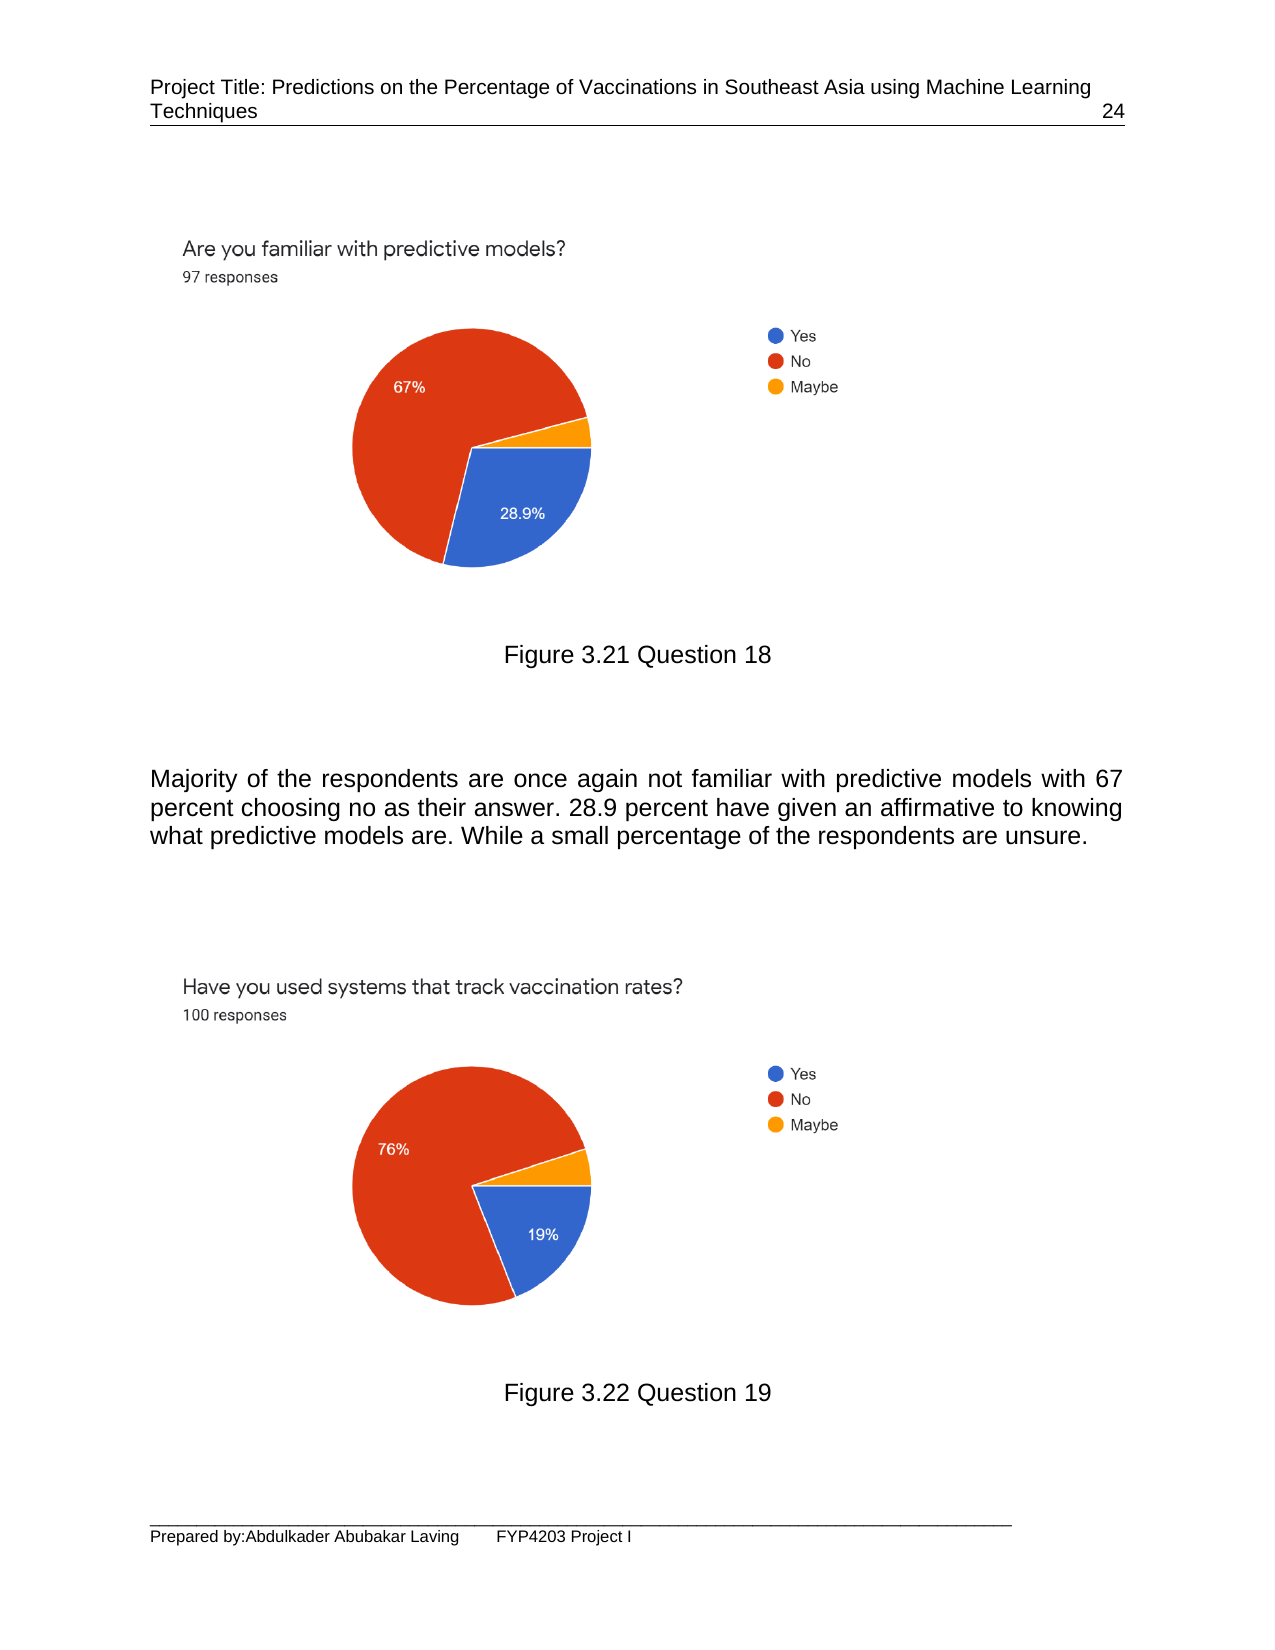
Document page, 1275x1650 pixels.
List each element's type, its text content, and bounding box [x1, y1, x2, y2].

text Figure 3.21 Question 18 [150, 640, 1125, 669]
picture [150, 202, 1125, 613]
text Majority of the respondents are once again not familiar with predictive models with 67 percent choosing no as their answer. 28.9 percent have given an affirmative to knowing what predictive models are. While a small percentage of the respondents are unsure. [150, 764, 1125, 850]
text Figure 3.22 Question 19 [150, 1378, 1125, 1407]
picture [150, 940, 1125, 1351]
